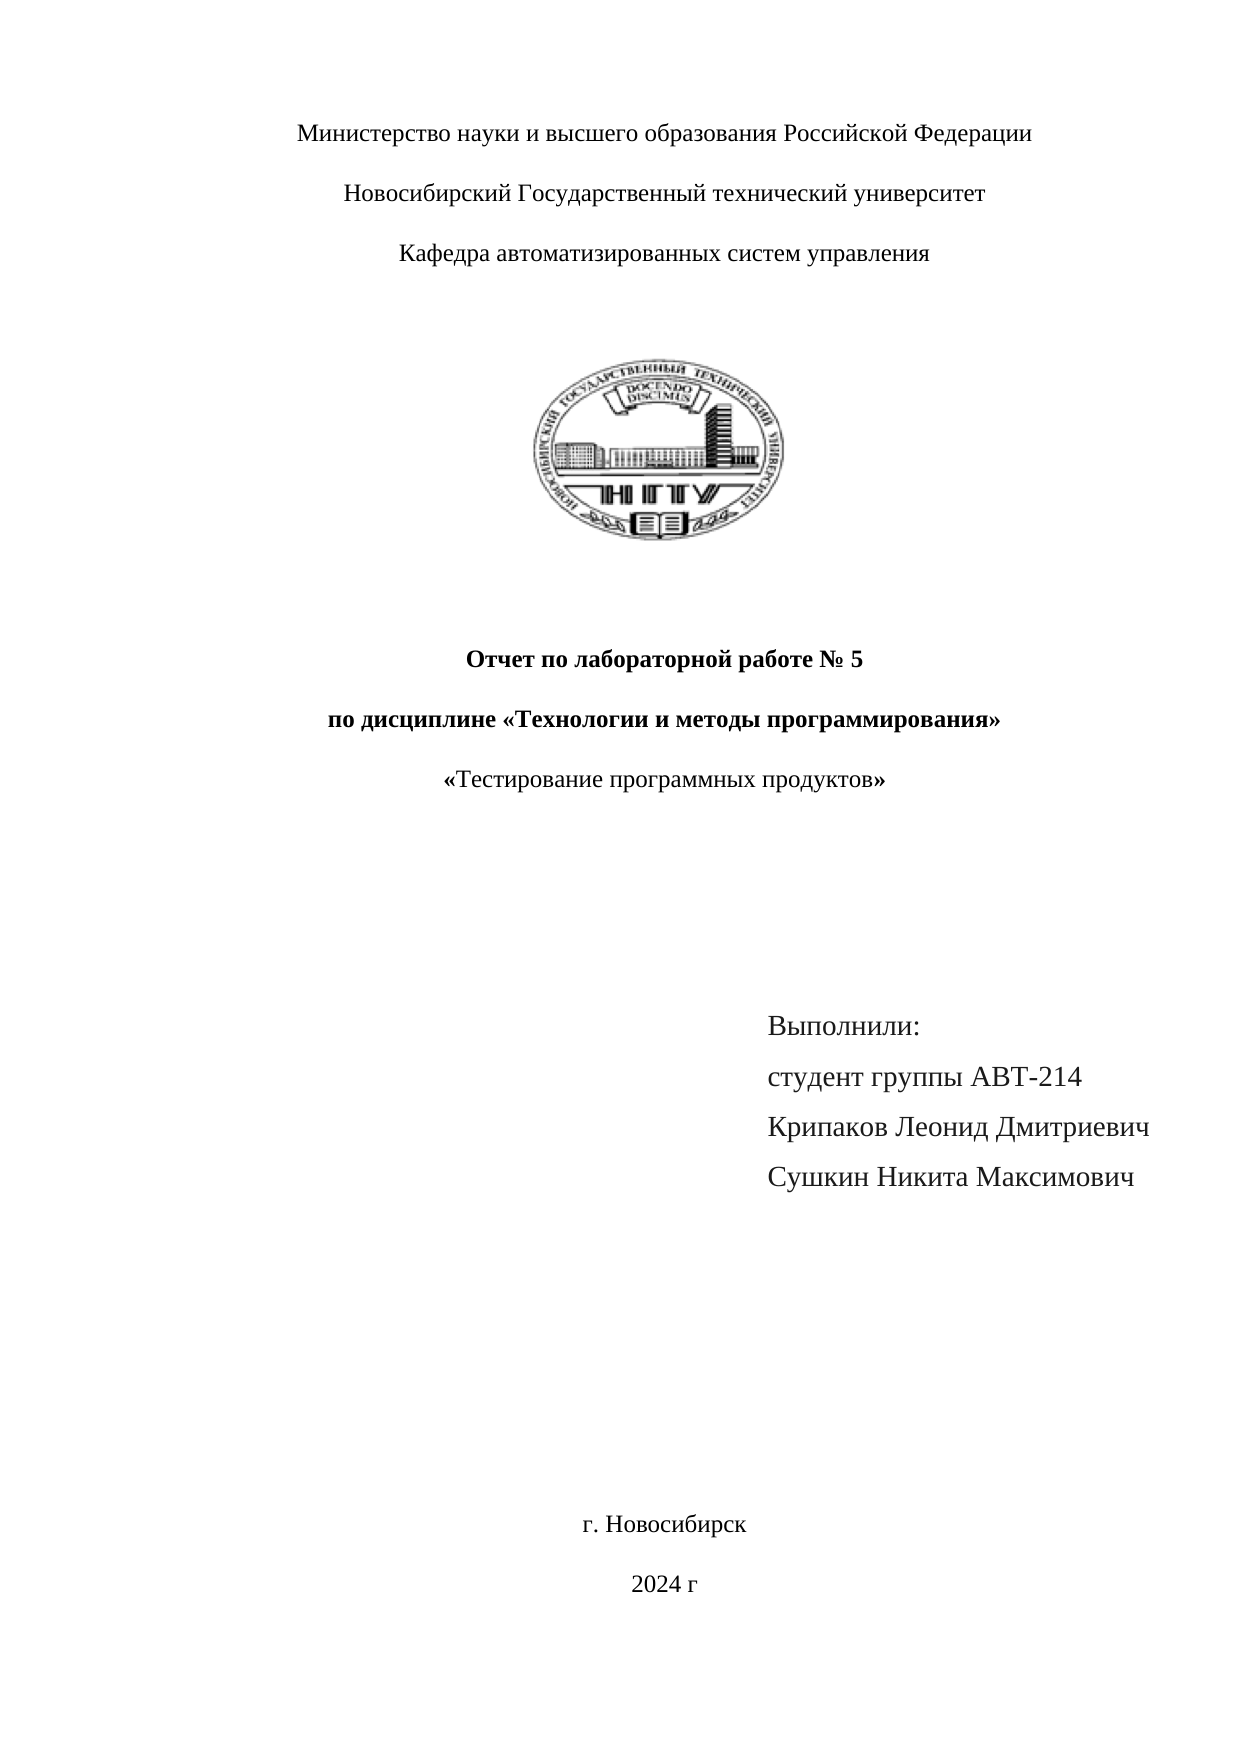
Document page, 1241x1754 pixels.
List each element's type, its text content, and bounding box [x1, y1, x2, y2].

text Отчет по лабораторной работе № 5 [177, 644, 1152, 673]
text Выполнили: [767, 1008, 1152, 1042]
text «Тестирование программных продуктов» [177, 764, 1152, 793]
text Министерство науки и высшего образования Российской Федерации [177, 118, 1152, 147]
text Крипаков Леонид Дмитриевич [767, 1109, 1152, 1143]
text Сушкин Никита Максимович [767, 1159, 1152, 1193]
text г. Новосибирск [177, 1509, 1152, 1538]
text по дисциплине «Технологии и методы программирования» [177, 704, 1152, 733]
text студент группы АВТ-214 [767, 1059, 1152, 1092]
text 2024 г [177, 1569, 1152, 1598]
text Новосибирский Государственный технический университет [177, 178, 1152, 207]
picture [530, 357, 799, 554]
text Кафедра автоматизированных систем управления [177, 238, 1152, 266]
